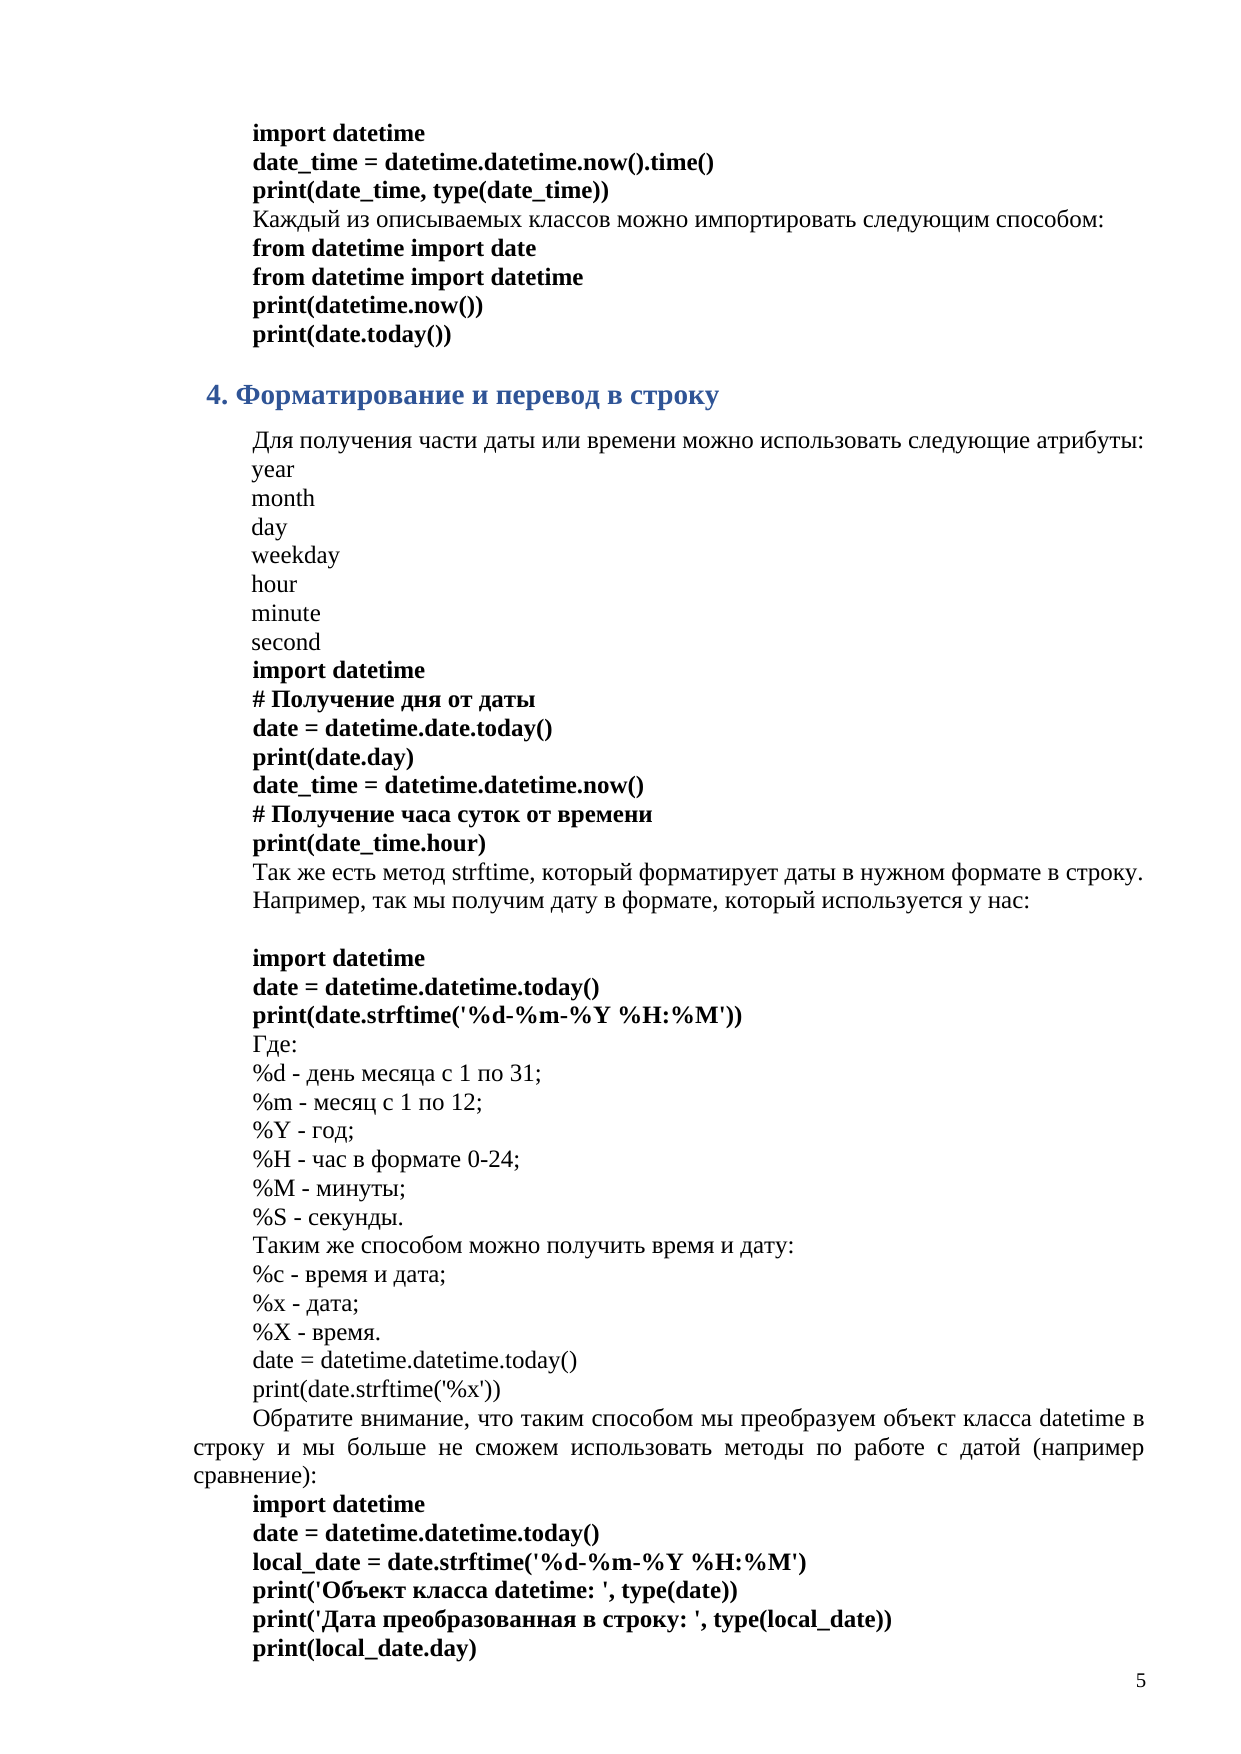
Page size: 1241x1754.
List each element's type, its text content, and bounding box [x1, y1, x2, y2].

text hour [192, 569, 1146, 598]
text %M - минуты; [193, 1173, 1146, 1202]
text print(datetime.now()) [193, 291, 1146, 319]
text print(date.today()) [193, 319, 1146, 348]
text %c - время и дата; [193, 1259, 1146, 1288]
text %H - час в формате 0-24; [193, 1144, 1146, 1173]
text Где: [193, 1029, 1146, 1058]
text print(date_time.hour) [193, 828, 1146, 857]
text date = datetime.date.today() [193, 713, 1146, 742]
text Обратите внимание, что таким способом мы преобразуем объект класса datetime в строку и мы больше не сможем использовать методы по работе с датой (например сравнение): [193, 1403, 1146, 1489]
text Например, так мы получим дату в формате, который используется у нас: [193, 886, 1146, 914]
text day [192, 512, 1146, 541]
text local_date = date.strftime('%d-%m-%Y %H:%M') [193, 1547, 1146, 1576]
text from datetime import date [193, 233, 1146, 262]
text print(local_date.day) [193, 1633, 1146, 1662]
text minute [192, 598, 1146, 627]
text %d - день месяца с 1 по 31; [193, 1058, 1146, 1087]
text from datetime import datetime [193, 262, 1146, 291]
text Таким же способом можно получить время и дату: [193, 1231, 1146, 1259]
text print(date.strftime('%x')) [193, 1374, 1146, 1403]
text print('Дата преобразованная в строку: ', type(local_date)) [193, 1604, 1146, 1633]
text %x - дата; [193, 1288, 1146, 1317]
text print(date.day) [193, 742, 1146, 771]
text import datetime [193, 118, 1146, 147]
text %X - время. [193, 1317, 1146, 1346]
text date = datetime.datetime.today() [193, 1518, 1146, 1547]
text Каждый из описываемых классов можно импортировать следующим способом: [193, 204, 1146, 233]
text month [192, 483, 1146, 512]
text 4. Форматирование и перевод в строку [148, 377, 1152, 410]
text weekday [192, 541, 1146, 569]
text Для получения части даты или времени можно использовать следующие атрибуты: [193, 426, 1146, 454]
text print(date_time, type(date_time)) [193, 176, 1146, 204]
text print(date.strftime('%d-%m-%Y %H:%M')) [193, 1001, 1146, 1029]
text %Y - год; [193, 1116, 1146, 1144]
text date = datetime.datetime.today() [193, 972, 1146, 1001]
text import datetime [193, 1489, 1146, 1518]
text %S - секунды. [193, 1202, 1146, 1231]
text date_time = datetime.datetime.now() [193, 771, 1146, 799]
text # Получение часа суток от времени [193, 799, 1146, 828]
text # Получение дня от даты [193, 684, 1146, 713]
text second [192, 627, 1146, 656]
text %m - месяц с 1 по 12; [193, 1087, 1146, 1116]
text date = datetime.datetime.today() [193, 1346, 1146, 1374]
text print('Объект класса datetime: ', type(date)) [193, 1576, 1146, 1604]
text Так же есть метод strftime, который форматирует даты в нужном формате в строку. [193, 857, 1146, 886]
text date_time = datetime.datetime.now().time() [193, 147, 1146, 176]
text import datetime [193, 943, 1146, 972]
text year [192, 454, 1146, 483]
text import datetime [193, 656, 1146, 684]
